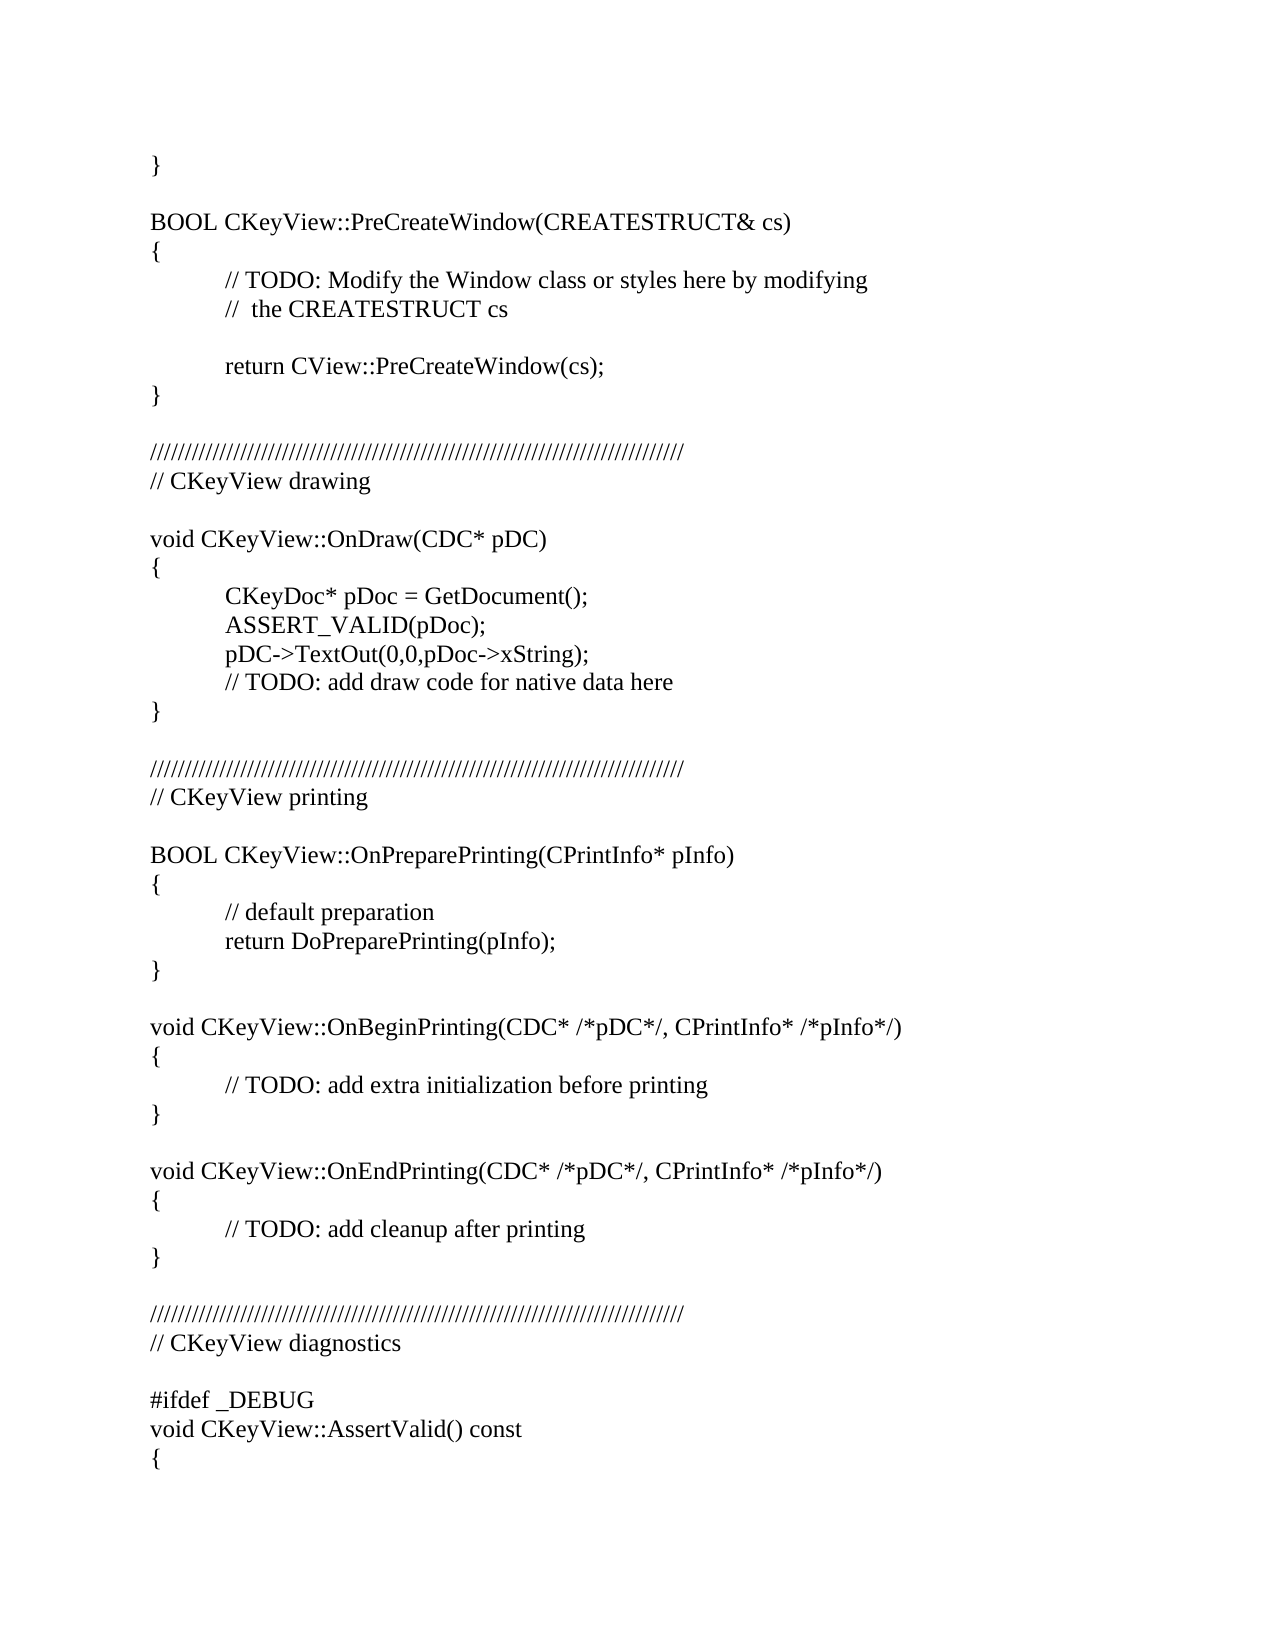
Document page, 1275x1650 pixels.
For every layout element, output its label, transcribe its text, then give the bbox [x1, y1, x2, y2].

text } [150, 380, 1125, 409]
text // TODO: add cleanup after printing [150, 1214, 1125, 1242]
text // CKeyView printing [150, 782, 1125, 811]
text CKeyDoc* pDoc = GetDocument(); [150, 581, 1125, 610]
text // default preparation [150, 897, 1125, 926]
text { [150, 869, 1125, 897]
text return CView::PreCreateWindow(cs); [150, 351, 1125, 380]
text } [150, 1242, 1125, 1271]
text ///////////////////////////////////////////////////////////////////////////// [150, 1299, 1125, 1328]
text // TODO: Modify the Window class or styles here by modifying [150, 265, 1125, 294]
text void CKeyView::OnDraw(CDC* pDC) [150, 524, 1125, 552]
text { [150, 1443, 1125, 1472]
text // CKeyView drawing [150, 466, 1125, 495]
text ASSERT_VALID(pDoc); [150, 610, 1125, 639]
text { [150, 1041, 1125, 1070]
text } [150, 150, 1125, 179]
text ///////////////////////////////////////////////////////////////////////////// [150, 437, 1125, 466]
text void CKeyView::AssertValid() const [150, 1414, 1125, 1443]
text } [150, 955, 1125, 984]
text #ifdef _DEBUG [150, 1386, 1125, 1414]
text BOOL CKeyView::PreCreateWindow(CREATESTRUCT& cs) [150, 207, 1125, 236]
text void CKeyView::OnBeginPrinting(CDC* /*pDC*/, CPrintInfo* /*pInfo*/) [150, 1012, 1125, 1041]
text { [150, 1185, 1125, 1214]
text ///////////////////////////////////////////////////////////////////////////// [150, 754, 1125, 782]
text BOOL CKeyView::OnPreparePrinting(CPrintInfo* pInfo) [150, 840, 1125, 869]
text return DoPreparePrinting(pInfo); [150, 926, 1125, 955]
text } [150, 1099, 1125, 1127]
text // CKeyView diagnostics [150, 1328, 1125, 1357]
text } [150, 696, 1125, 725]
text // TODO: add extra initialization before printing [150, 1070, 1125, 1099]
text { [150, 236, 1125, 265]
text pDC->TextOut(0,0,pDoc->xString); [150, 639, 1125, 667]
text // the CREATESTRUCT cs [150, 294, 1125, 322]
text void CKeyView::OnEndPrinting(CDC* /*pDC*/, CPrintInfo* /*pInfo*/) [150, 1156, 1125, 1185]
text // TODO: add draw code for native data here [150, 667, 1125, 696]
text { [150, 552, 1125, 581]
